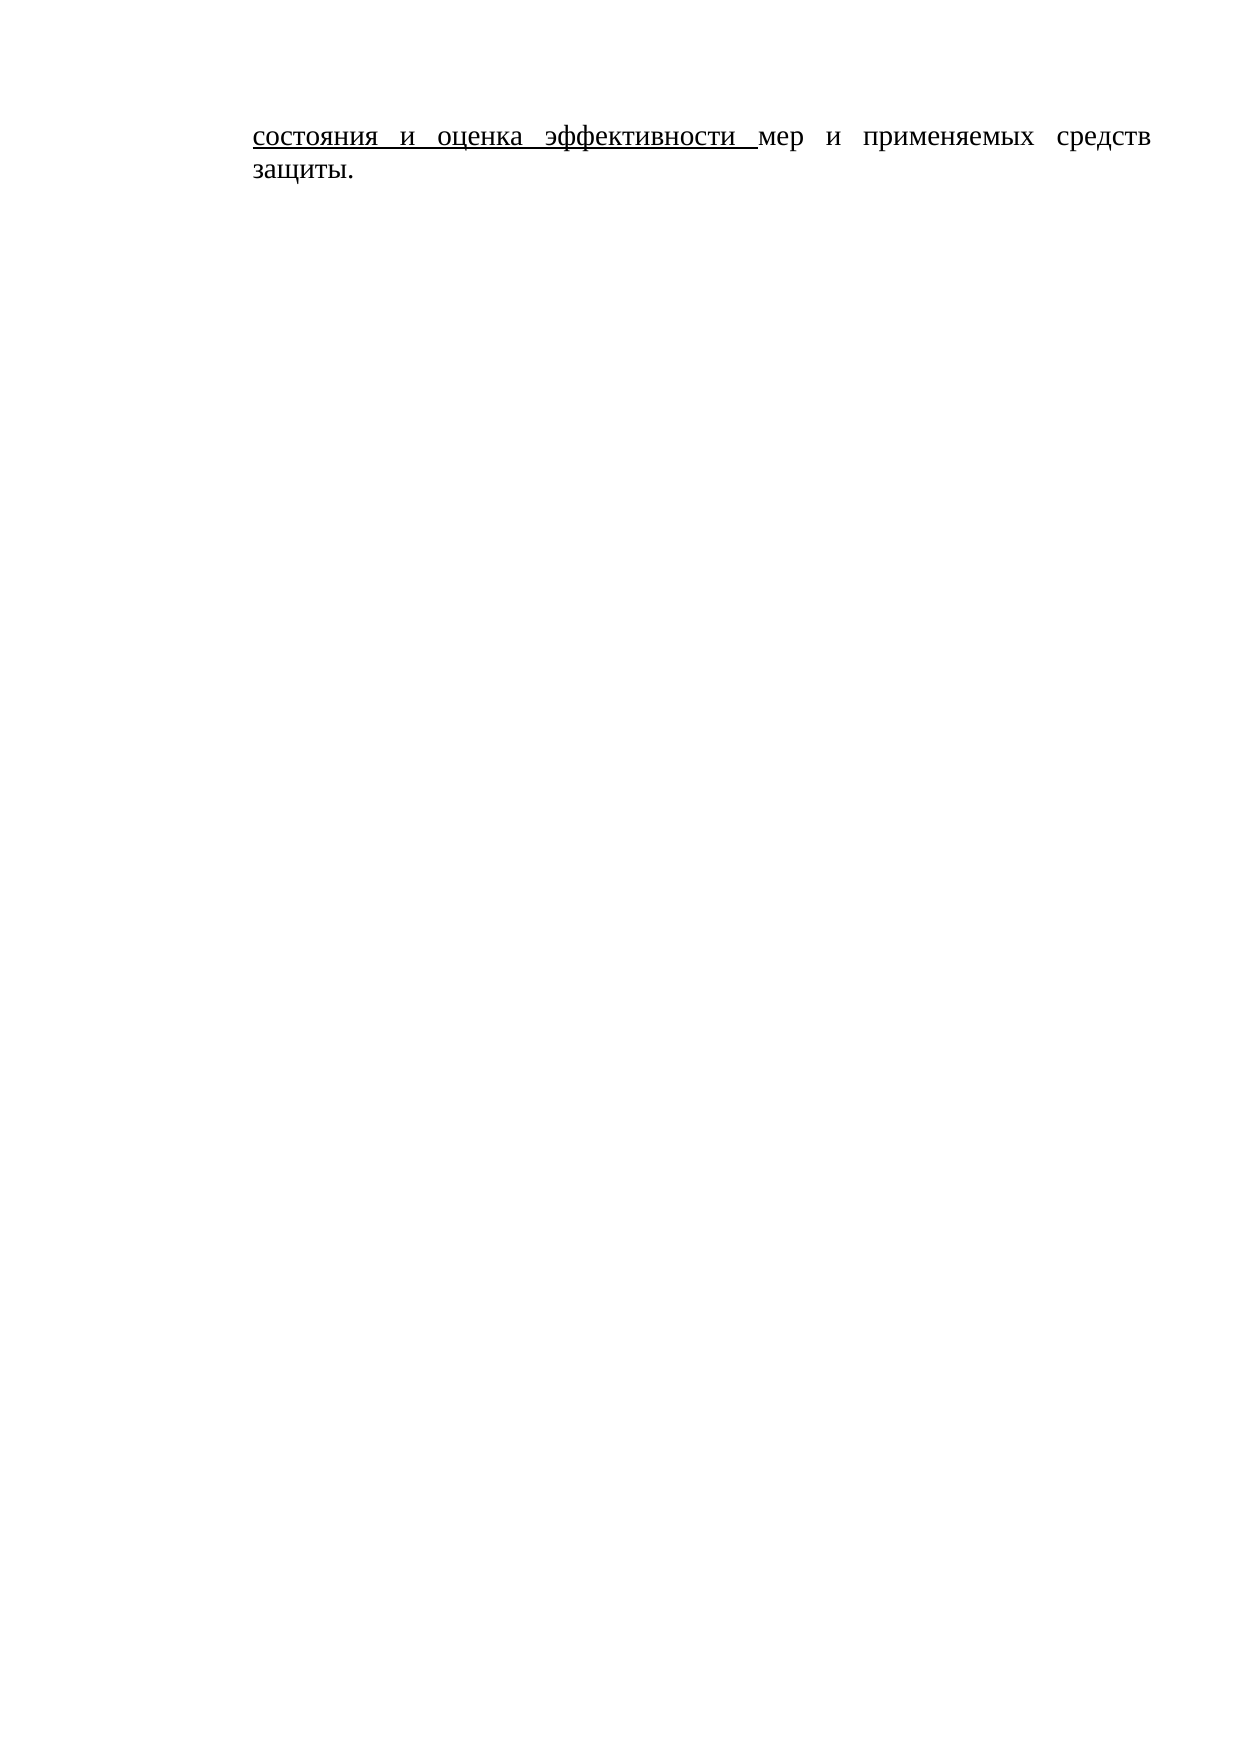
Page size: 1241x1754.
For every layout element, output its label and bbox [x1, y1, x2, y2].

list [215, 118, 1152, 185]
